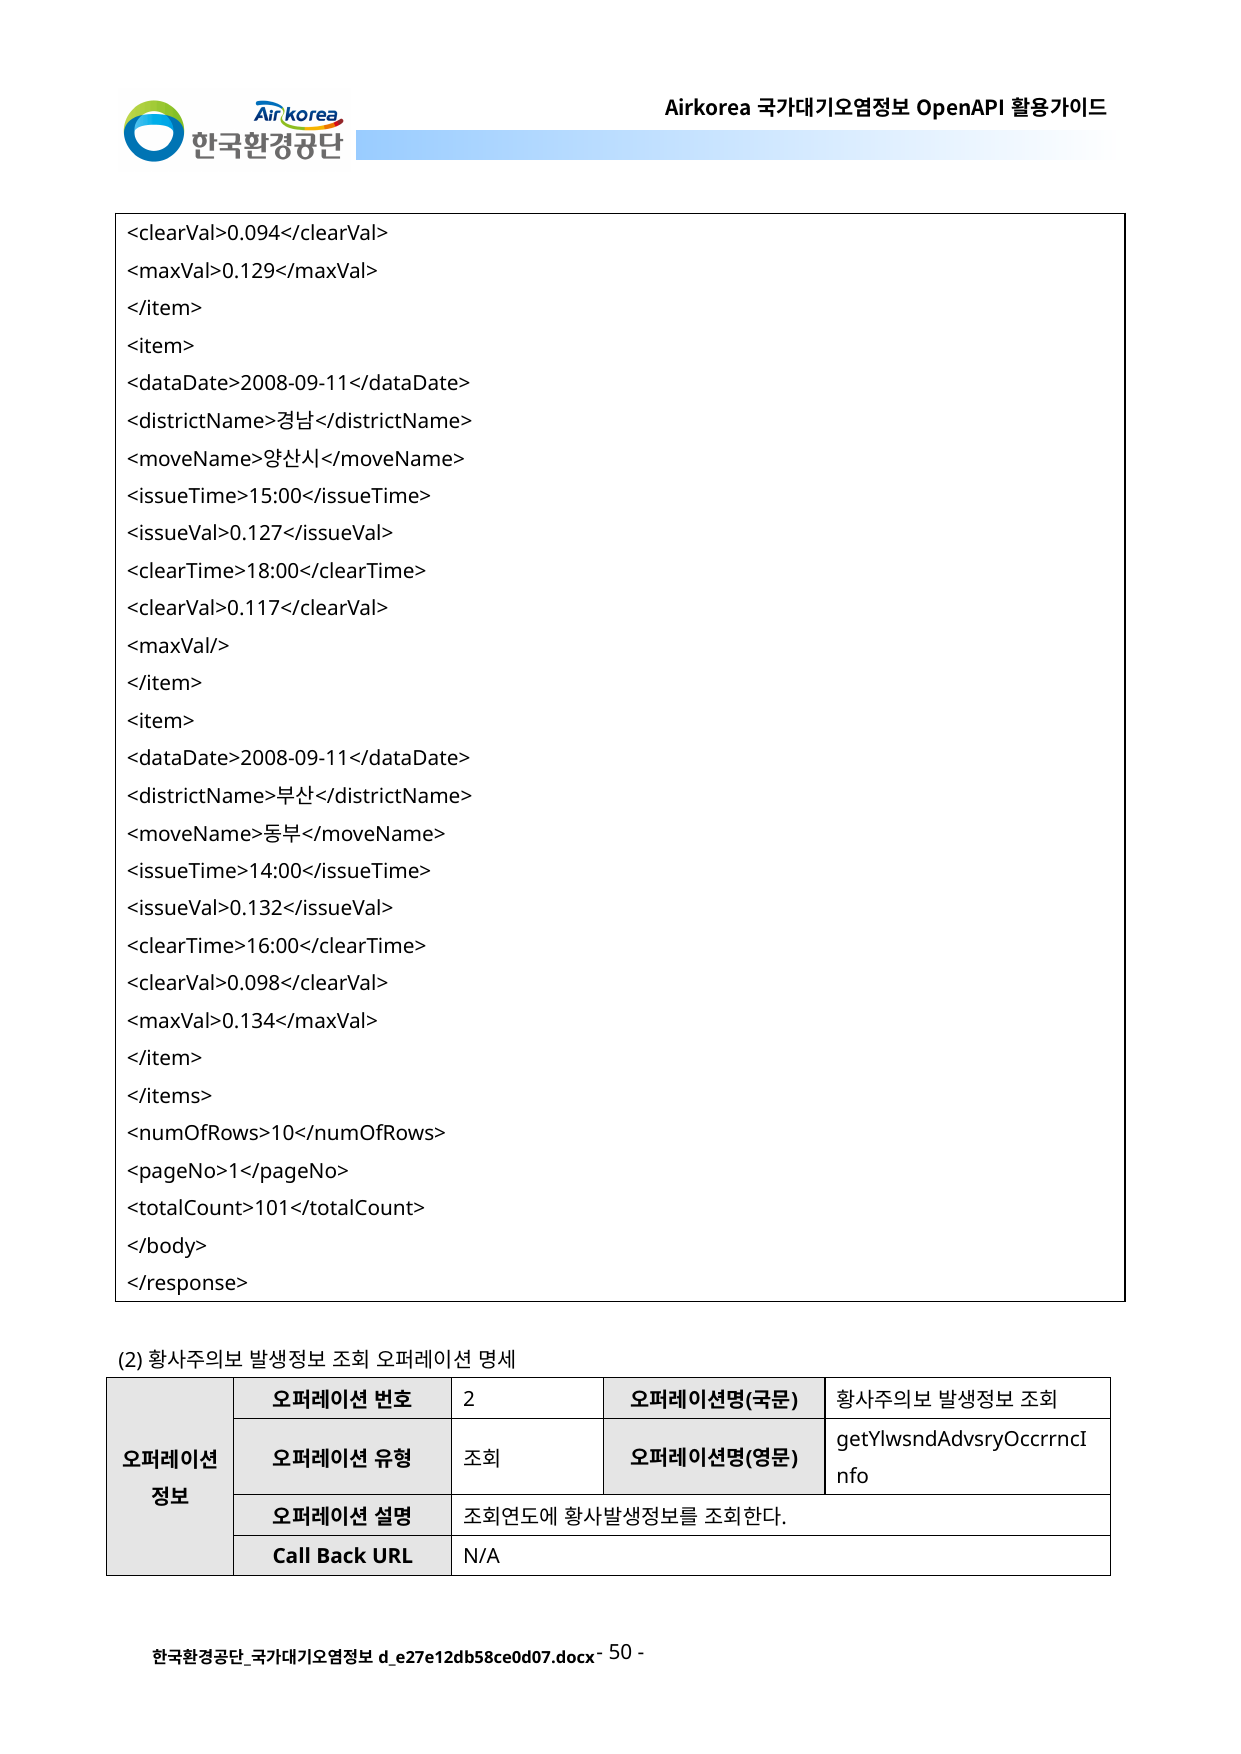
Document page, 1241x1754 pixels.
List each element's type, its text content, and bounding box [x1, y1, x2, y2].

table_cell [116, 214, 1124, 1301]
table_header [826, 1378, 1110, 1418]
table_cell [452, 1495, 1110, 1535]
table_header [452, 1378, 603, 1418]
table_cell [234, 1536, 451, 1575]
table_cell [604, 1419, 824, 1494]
subtitle 황사주의보 발생정보 조회 오퍼레이션 명세 [118, 1340, 1122, 1377]
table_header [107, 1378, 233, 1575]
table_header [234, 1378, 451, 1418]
picture [118, 88, 352, 172]
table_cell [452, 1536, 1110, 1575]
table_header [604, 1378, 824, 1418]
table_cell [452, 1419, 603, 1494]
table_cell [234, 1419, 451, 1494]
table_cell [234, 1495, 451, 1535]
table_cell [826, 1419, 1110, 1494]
